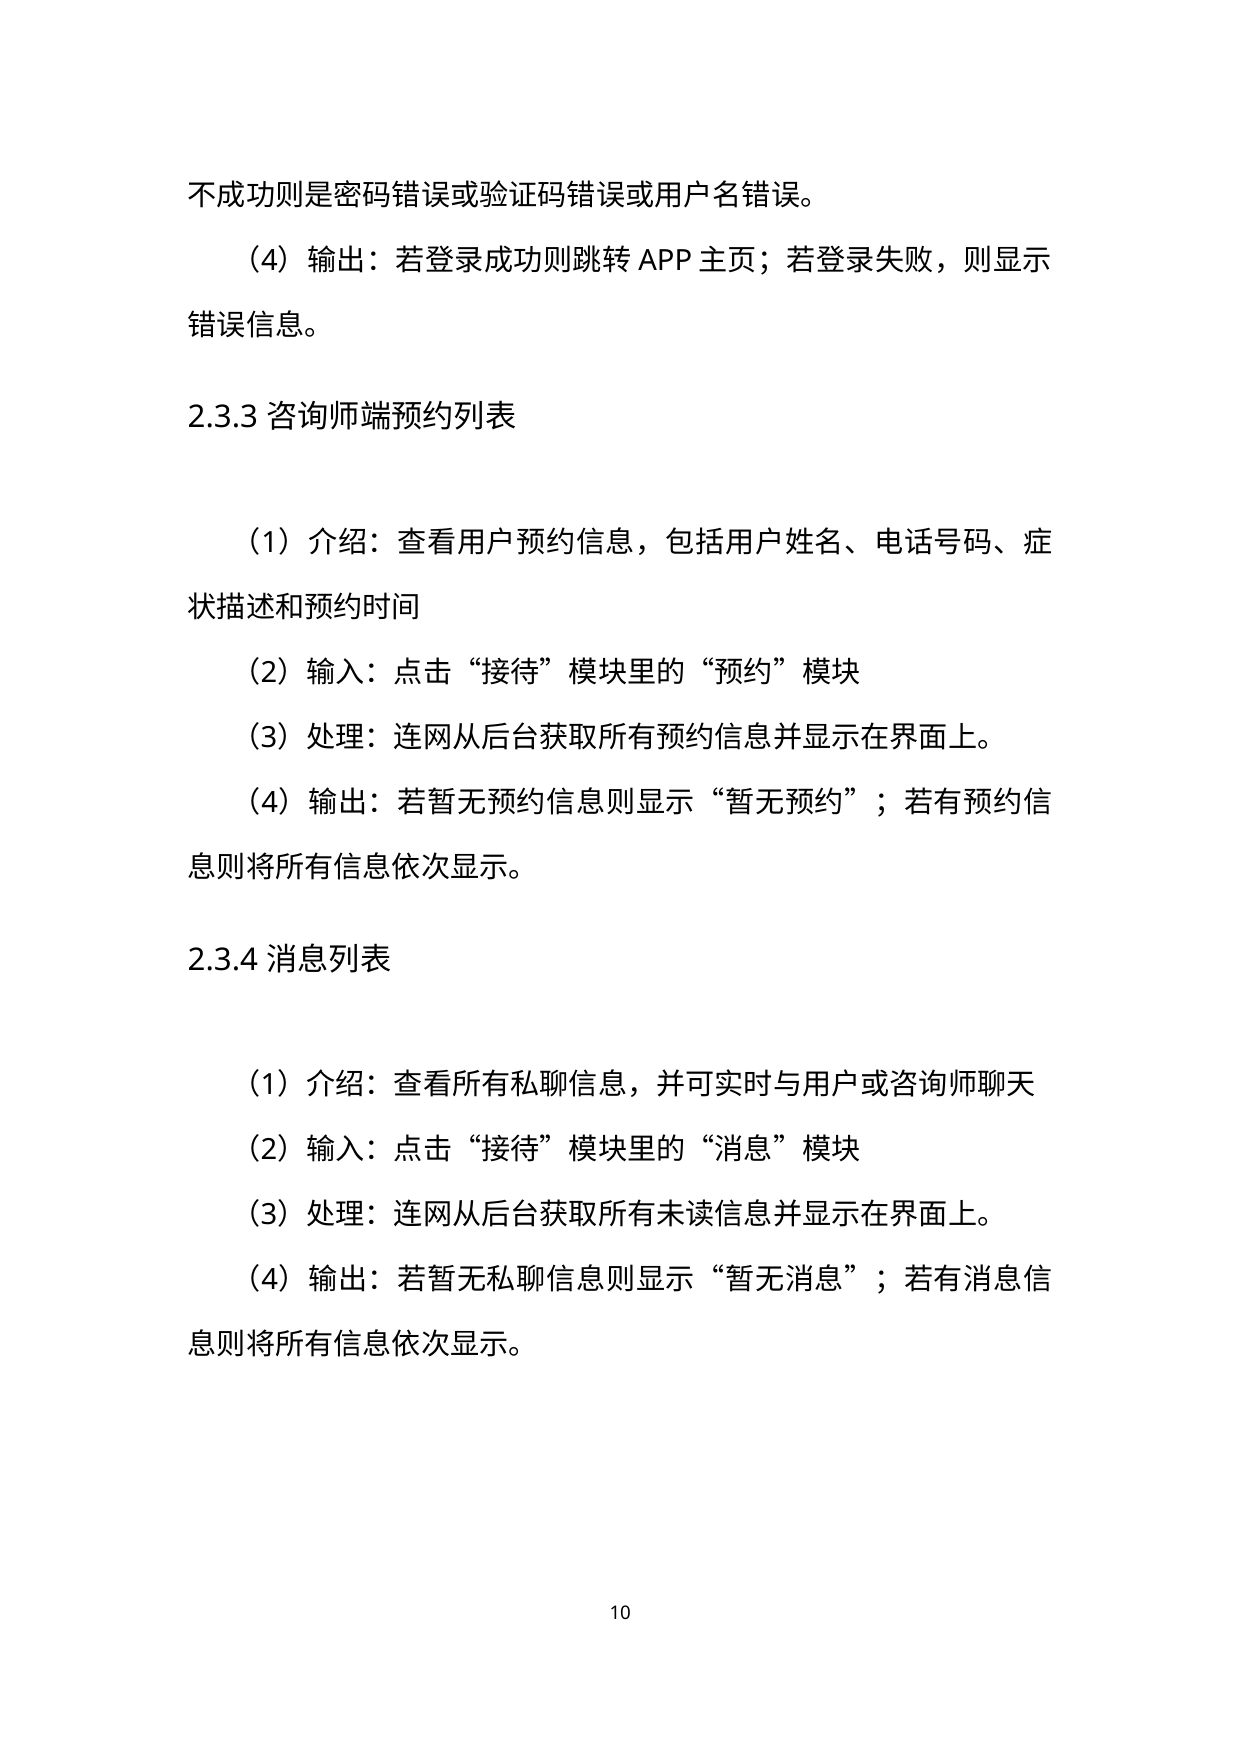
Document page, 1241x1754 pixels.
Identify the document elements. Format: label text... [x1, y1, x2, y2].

text （2）输入：点击“接待”模块里的“消息”模块 [187, 1114, 1053, 1179]
text （4）输出：若暂无预约信息则显示“暂无预约”；若有预约信息则将所有信息依次显示。 [187, 767, 1053, 897]
text （4）输出：若登录成功则跳转APP主页；若登录失败，则显示错误信息。 [187, 225, 1053, 355]
text （2）输入：点击“接待”模块里的“预约”模块 [187, 637, 1053, 702]
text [187, 160, 1053, 225]
text （3）处理：连网从后台获取所有未读信息并显示在界面上。 [187, 1179, 1053, 1244]
text （1）介绍：查看用户预约信息，包括用户姓名、电话号码、症状描述和预约时间 [187, 507, 1053, 637]
subtitle 2.3.3 咨询师端预约列表 [187, 382, 1053, 447]
subtitle 2.3.4 消息列表 [187, 924, 1053, 989]
text （3）处理：连网从后台获取所有预约信息并显示在界面上。 [187, 702, 1053, 767]
text （4）输出：若暂无私聊信息则显示“暂无消息”；若有消息信息则将所有信息依次显示。 [187, 1244, 1053, 1374]
text （1）介绍：查看所有私聊信息，并可实时与用户或咨询师聊天 [187, 1049, 1053, 1114]
